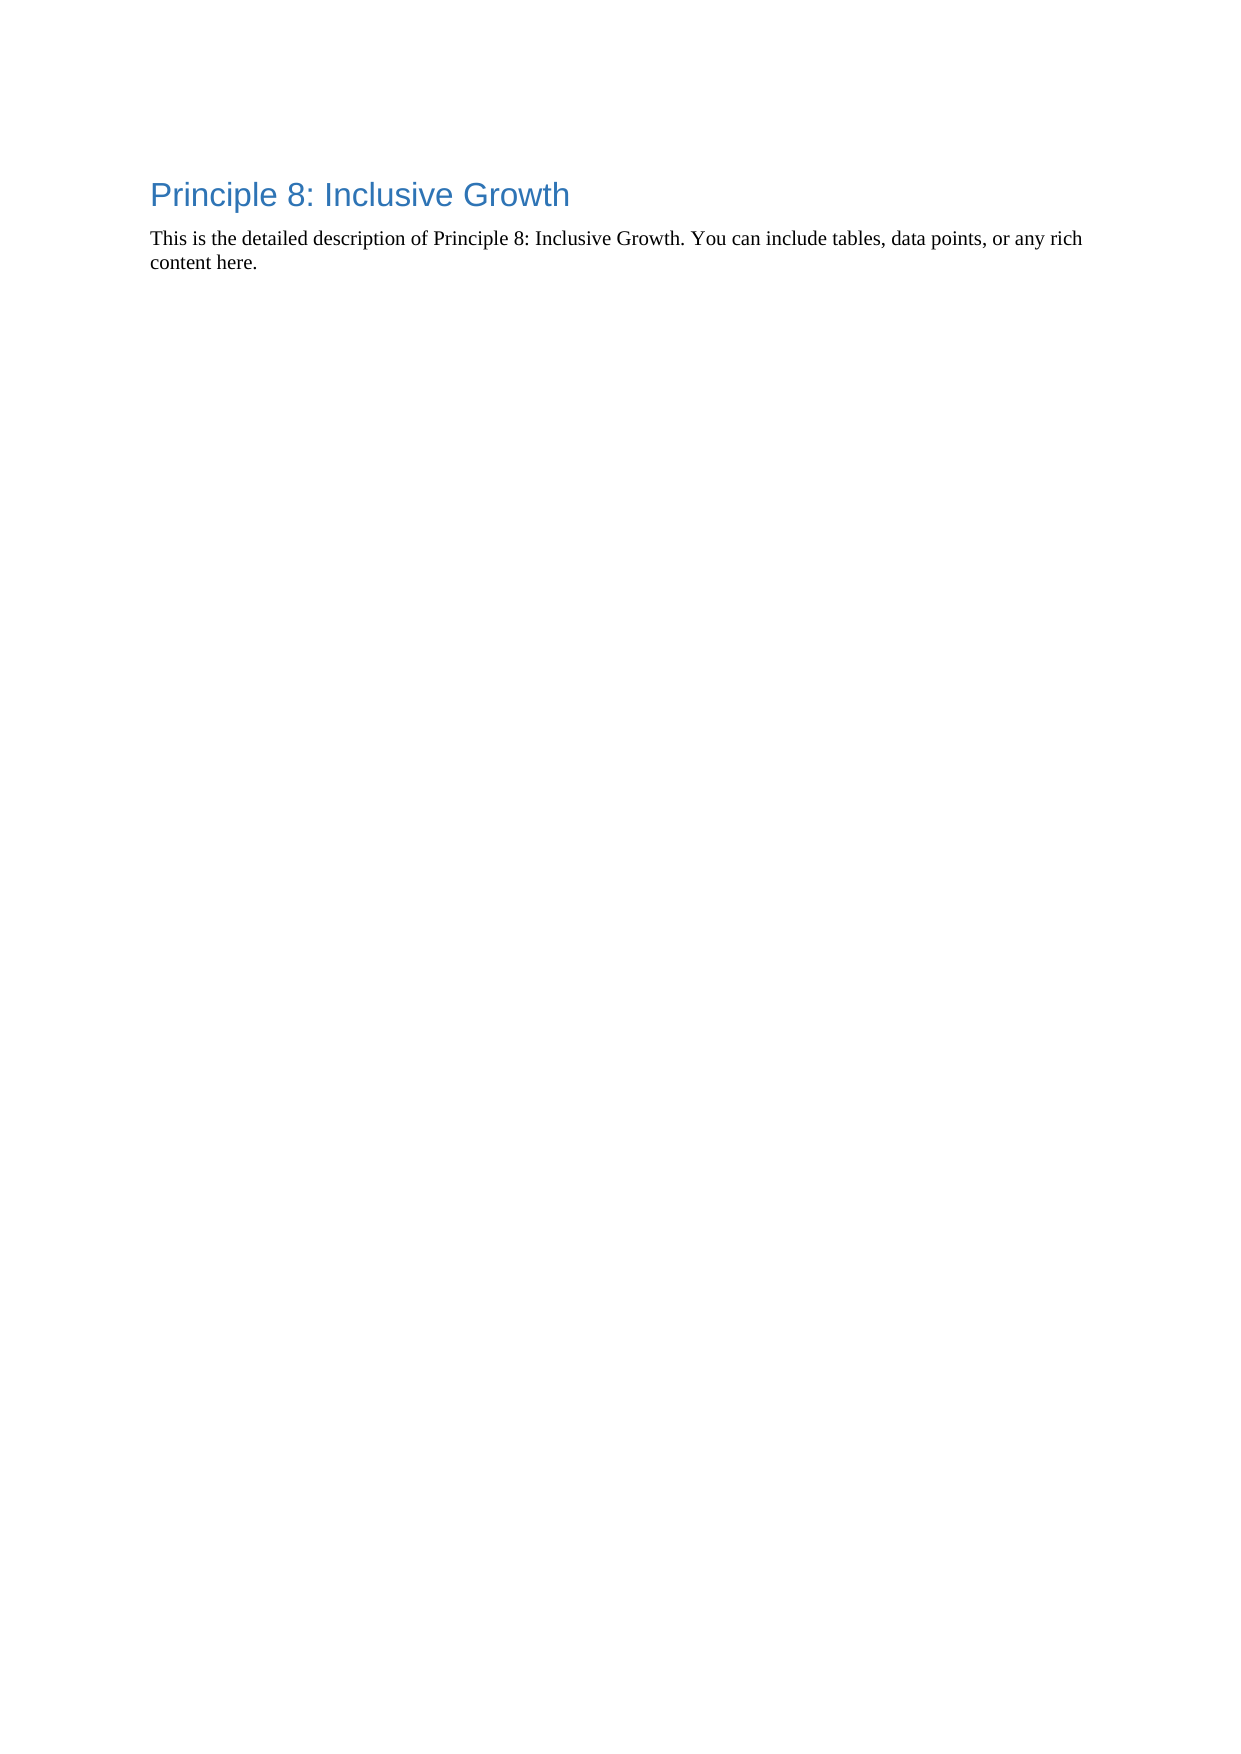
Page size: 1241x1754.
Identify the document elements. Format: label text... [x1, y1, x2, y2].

subtitle Principle 8: Inclusive Growth [150, 175, 1090, 213]
text This is the detailed description of Principle 8: Inclusive Growth. You can include tables, data points, or any rich content here. [150, 226, 1090, 274]
